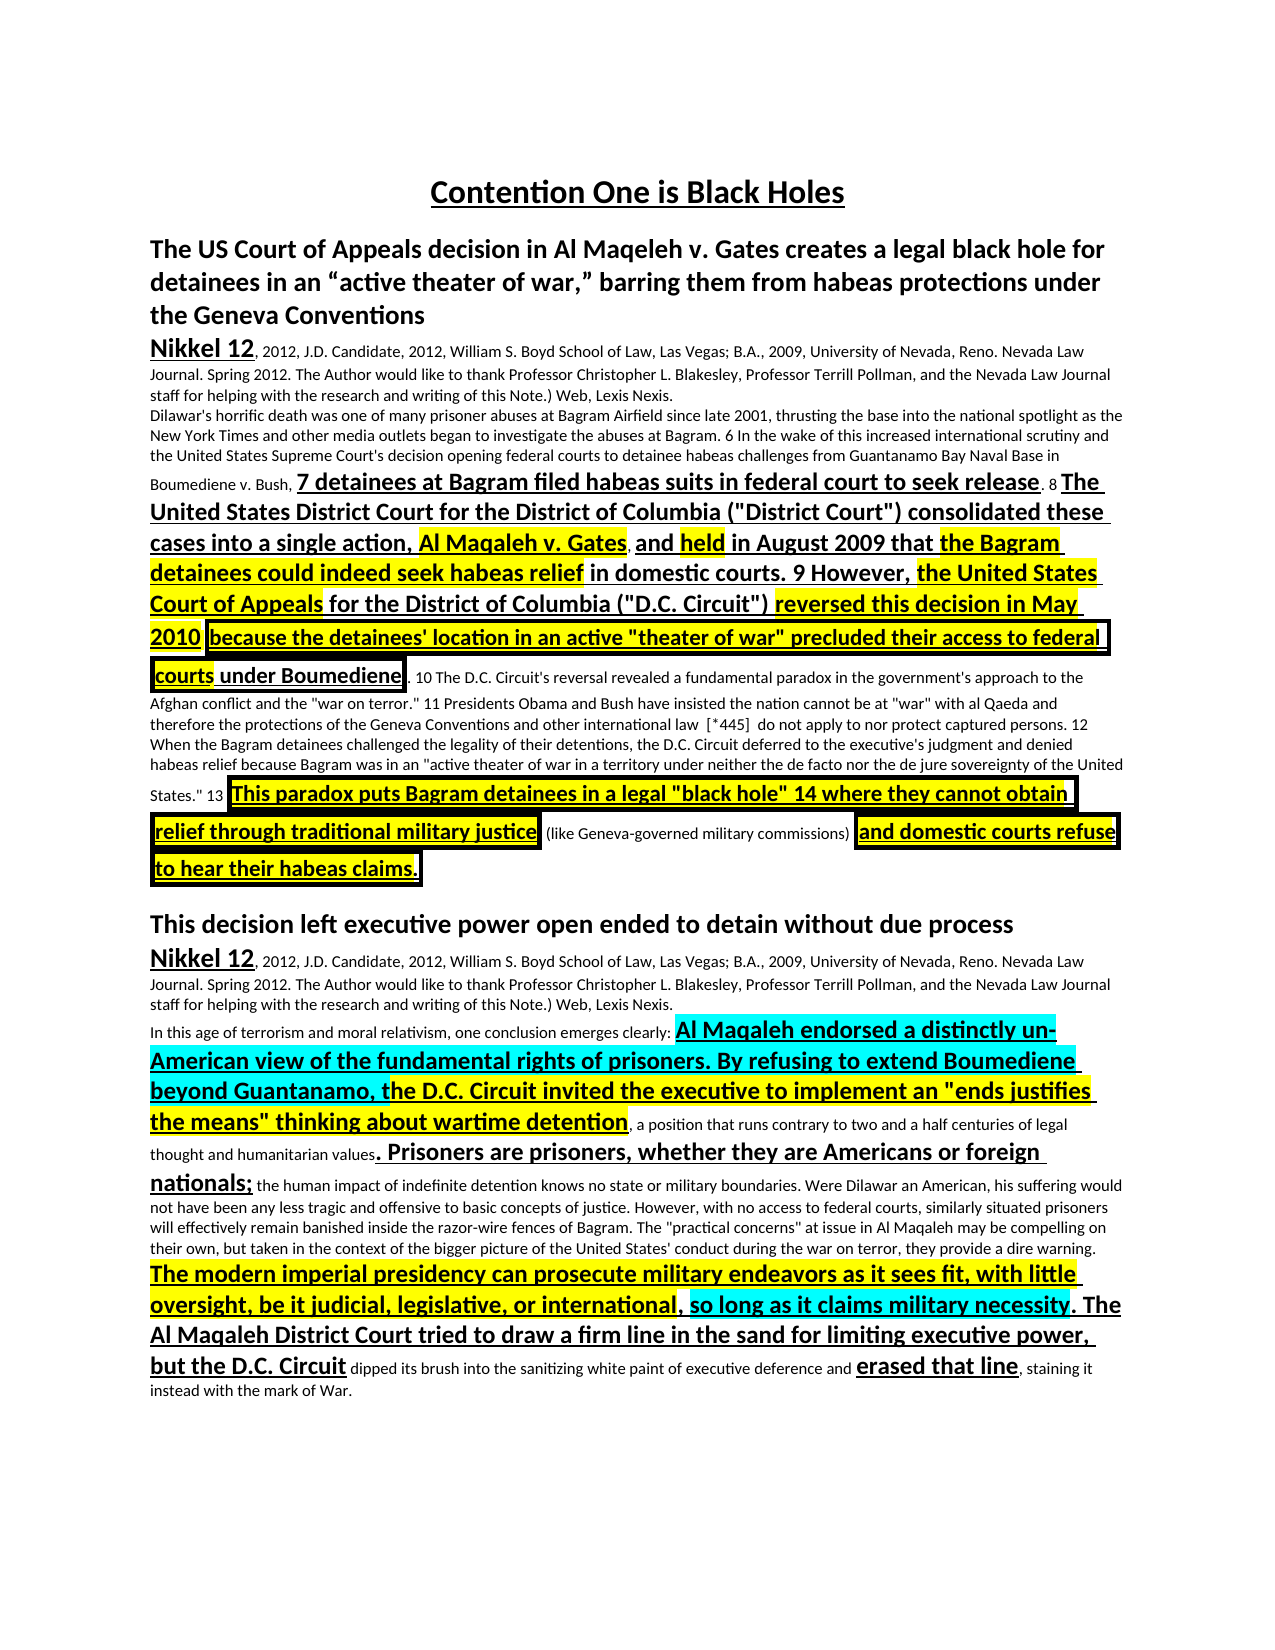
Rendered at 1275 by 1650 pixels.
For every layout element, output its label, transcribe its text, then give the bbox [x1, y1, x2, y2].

subtitle Contention One is Black Holes [150, 171, 1125, 212]
text In this age of terrorism and moral relativism, one conclusion emerges clearly: Al Maqaleh endorsed a distinctly un-American view of the fundamental rights of prisoners. By refusing to extend Boumediene beyond Guantanamo, the D.C. Circuit invited the executive to implement an "ends justifies the means" thinking about wartime detention, a position that runs contrary to two and a half centuries of legal thought and humanitarian values. Prisoners are prisoners, whether they are Americans or foreign nationals; the human impact of indefinite detention knows no state or military boundaries. Were Dilawar an American, his suffering would not have been any less tragic and offensive to basic concepts of justice. However, with no access to federal courts, similarly situated prisoners will effectively remain banished inside the razor-wire fences of Bagram. The "practical concerns" at issue in Al Maqaleh may be compelling on their own, but taken in the context of the bigger picture of the United States' conduct during the war on terror, they provide a dire warning. The modern imperial presidency can prosecute military endeavors as it sees fit, with little oversight, be it judicial, legislative, or international, so long as it claims military necessity. The Al Maqaleh District Court tried to draw a firm line in the sand for limiting executive power, but the D.C. Circuit dipped its brush into the sanitizing white paint of executive deference and erased that line, staining it instead with the mark of War. [150, 1014, 1125, 1401]
text Dilawar's horrific death was one of many prisoner abuses at Bagram Airfield since late 2001, thrusting the base into the national spotlight as the New York Times and other media outlets began to investigate the abuses at Bagram. 6 In the wake of this increased international scrutiny and the United States Supreme Court's decision opening federal courts to detainee habeas challenges from Guantanamo Bay Naval Base in Boumediene v. Bush, 7 detainees at Bagram filed habeas suits in federal court to seek release. 8 The United States District Court for the District of Columbia ("District Court") consolidated these cases into a single action, Al Maqaleh v. Gates, and held in August 2009 that the Bagram detainees could indeed seek habeas relief in domestic courts. 9 However, the United States Court of Appeals for the District of Columbia ("D.C. Circuit") reversed this decision in May 2010 because the detainees' location in an active "theater of war" precluded their access to federal courts under Boumediene. 10 The D.C. Circuit's reversal revealed a fundamental paradox in the government's approach to the Afghan conflict and the "war on terror." 11 Presidents Obama and Bush have insisted the nation cannot be at "war" with al Qaeda and therefore the protections of the Geneva Conventions and other international law [*445] do not apply to nor protect captured persons. 12 When the Bagram detainees challenged the legality of their detentions, the D.C. Circuit deferred to the executive's judgment and denied habeas relief because Bagram was in an "active theater of war in a territory under neither the de facto nor the de jure sovereignty of the United States." 13 This paradox puts Bagram detainees in a legal "black hole" 14 where they cannot obtain relief through traditional military justice (like Geneva-governed military commissions) and domestic courts refuse to hear their habeas claims. [150, 405, 1125, 887]
subtitle This decision left executive power open ended to detain without due process [150, 908, 1125, 941]
text Nikkel 12, 2012, J.D. Candidate, 2012, William S. Boyd School of Law, Las Vegas; B.A., 2009, University of Nevada, Reno. Nevada Law Journal. Spring 2012. The Author would like to thank Professor Christopher L. Blakesley, Professor Terrill Pollman, and the Nevada Law Journal staff for helping with the research and writing of this Note.) Web, Lexis Nexis. [150, 941, 1125, 1014]
text Nikkel 12, 2012, J.D. Candidate, 2012, William S. Boyd School of Law, Las Vegas; B.A., 2009, University of Nevada, Reno. Nevada Law Journal. Spring 2012. The Author would like to thank Professor Christopher L. Blakesley, Professor Terrill Pollman, and the Nevada Law Journal staff for helping with the research and writing of this Note.) Web, Lexis Nexis. [150, 331, 1125, 405]
subtitle The US Court of Appeals decision in Al Maqeleh v. Gates creates a legal black hole for detainees in an “active theater of war,” barring them from habeas protections under the Geneva Conventions [150, 232, 1125, 331]
